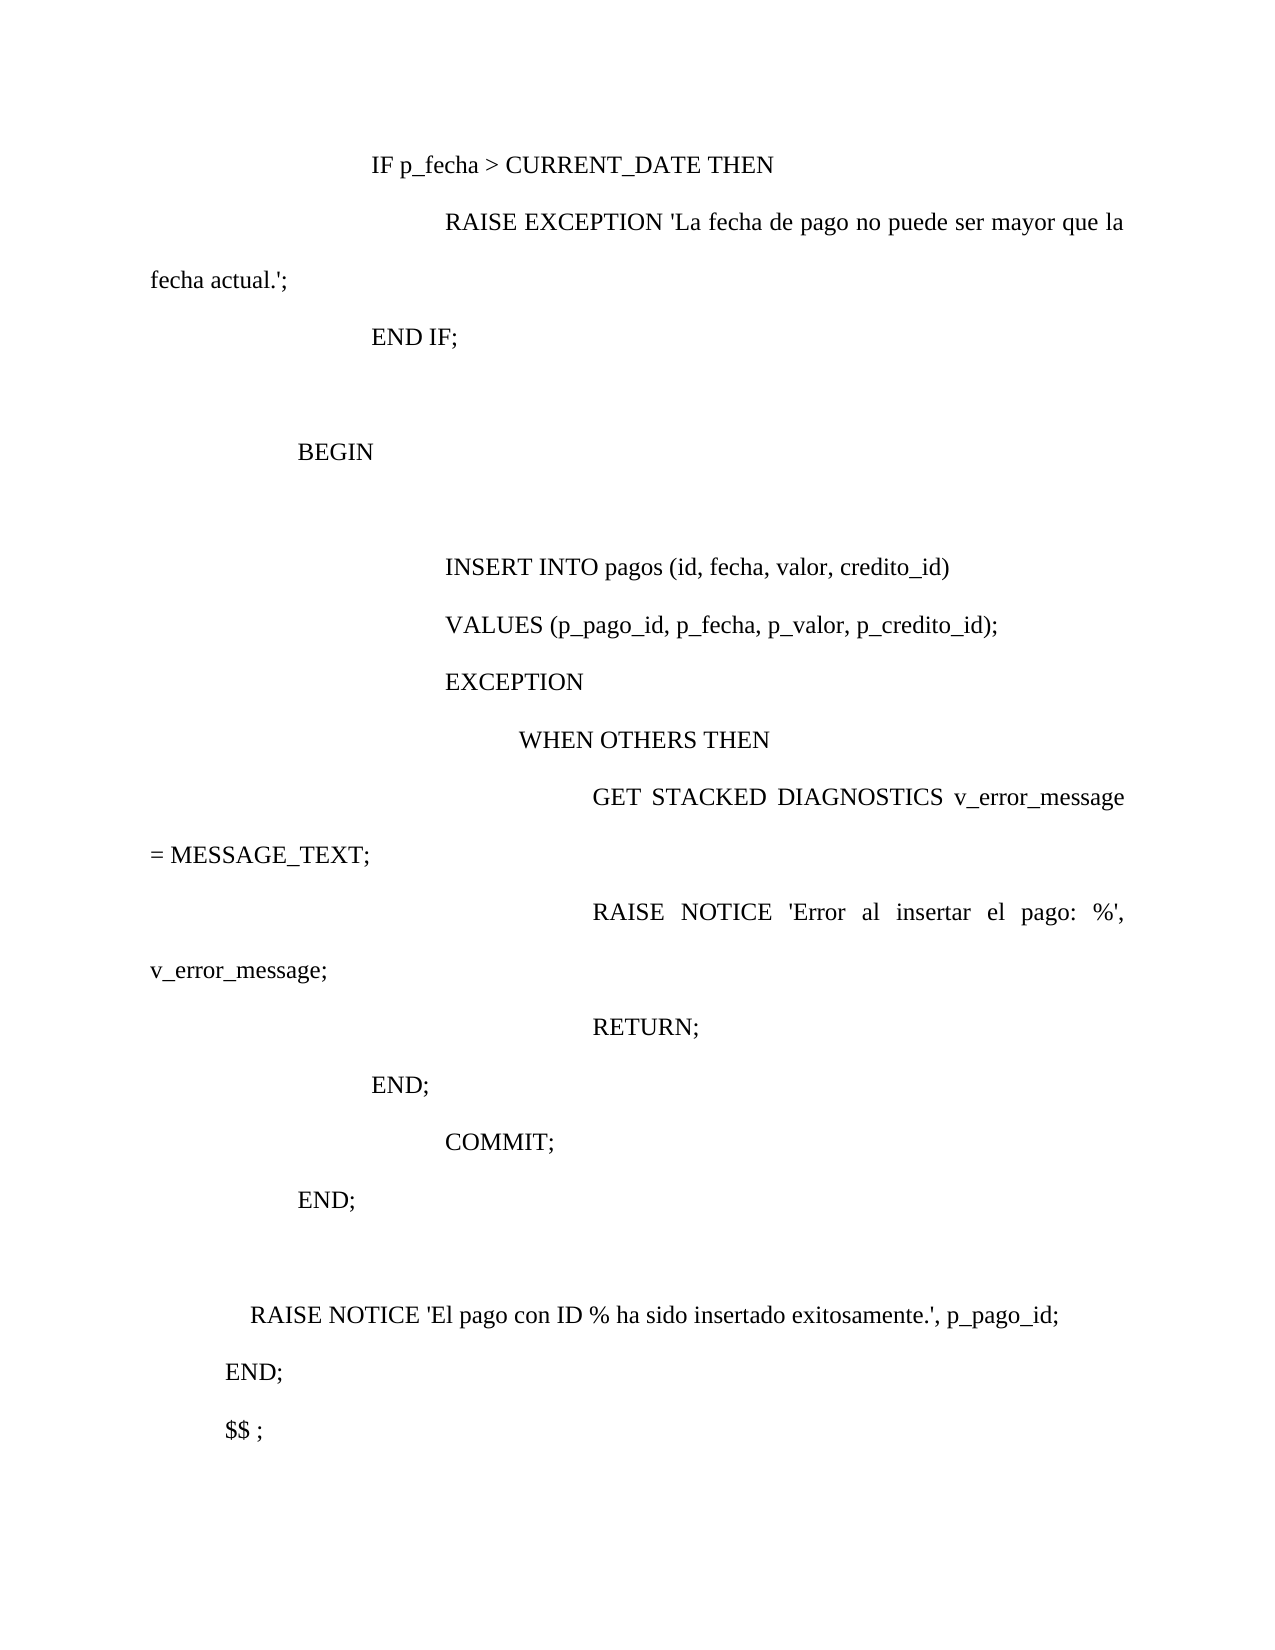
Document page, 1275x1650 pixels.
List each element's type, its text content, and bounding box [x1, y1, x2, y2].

text END; [150, 1070, 1125, 1099]
text BEGIN [150, 437, 1125, 466]
text END; [150, 1357, 1125, 1386]
text VALUES (p_pago_id, p_fecha, p_valor, p_credito_id); [150, 610, 1125, 639]
text GET STACKED DIAGNOSTICS v_error_message = MESSAGE_TEXT; [150, 782, 1125, 869]
text EXCEPTION [150, 667, 1125, 696]
text RAISE NOTICE 'El pago con ID % ha sido insertado exitosamente.', p_pago_id; [150, 1300, 1125, 1329]
text RAISE NOTICE 'Error al insertar el pago: %', v_error_message; [150, 897, 1125, 984]
text WHEN OTHERS THEN [150, 725, 1125, 754]
text INSERT INTO pagos (id, fecha, valor, credito_id) [150, 552, 1125, 581]
text END; [150, 1185, 1125, 1214]
text $$ ; [150, 1415, 1125, 1444]
text RETURN; [150, 1012, 1125, 1041]
text RAISE EXCEPTION 'La fecha de pago no puede ser mayor que la fecha actual.'; [150, 207, 1125, 294]
text COMMIT; [150, 1127, 1125, 1156]
text END IF; [150, 322, 1125, 351]
text IF p_fecha > CURRENT_DATE THEN [150, 150, 1125, 179]
